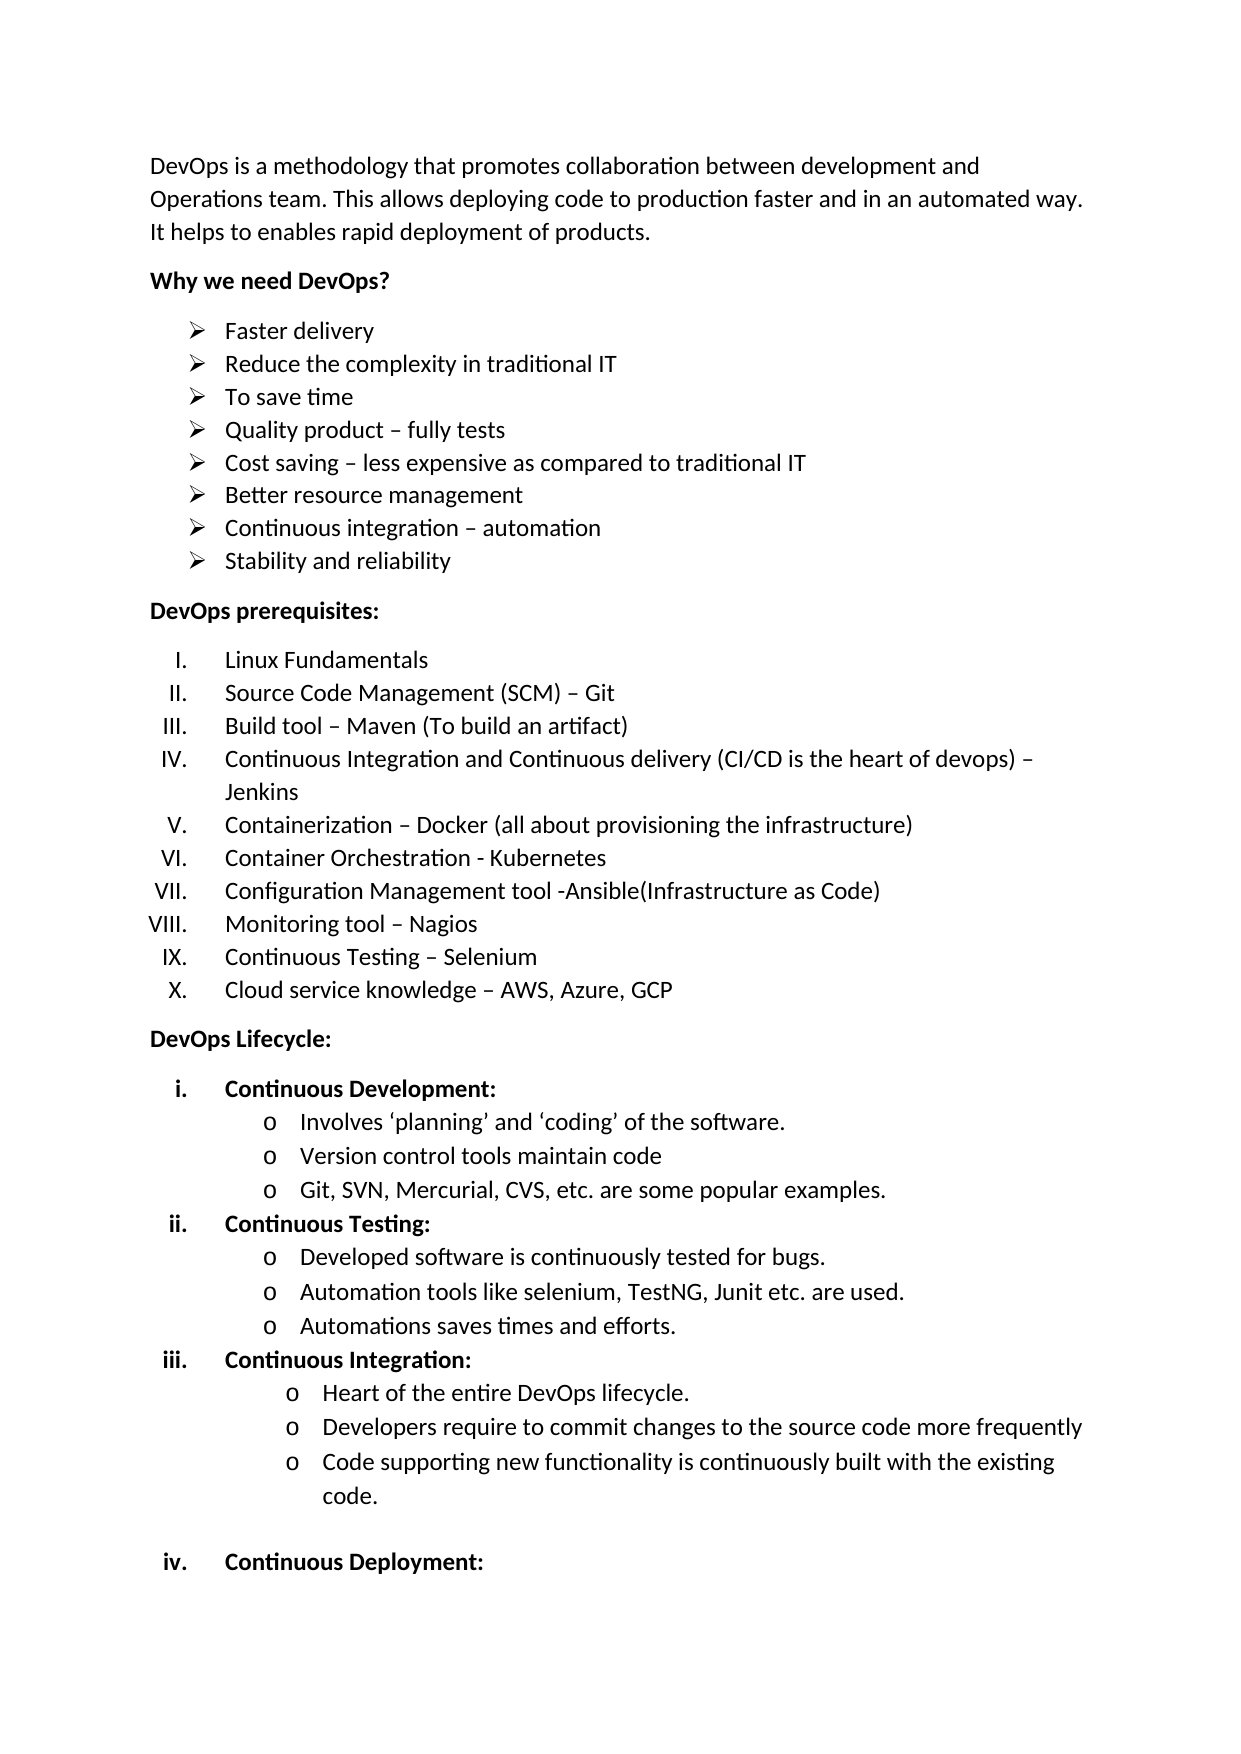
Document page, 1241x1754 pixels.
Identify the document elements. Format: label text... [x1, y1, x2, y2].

list Continuous Integration and Continuous delivery (CI/CD is the heart of devops) – Jenkins [187, 743, 1090, 807]
text DevOps Lifecycle: [150, 1023, 1090, 1054]
text DevOps is a methodology that promotes collaboration between development and Operations team. This allows deploying code to production faster and in an automated way. It helps to enables rapid deployment of products. [150, 150, 1090, 246]
list Continuous Integration: [187, 1344, 1090, 1375]
list Involves ‘planning’ and ‘coding’ of the software. [262, 1106, 1090, 1138]
list Better resource management [187, 479, 1090, 510]
list Continuous Development: [187, 1073, 1090, 1103]
text DevOps prerequisites: [150, 595, 1090, 626]
list Automation tools like selenium, TestNG, Junit etc. are used. [262, 1276, 1090, 1308]
list Linux Fundamentals [187, 644, 1090, 675]
list Build tool – Maven (To build an artifact) [187, 710, 1090, 741]
list Continuous Testing – Selenium [187, 941, 1090, 971]
list Source Code Management (SCM) – Git [187, 677, 1090, 708]
list Quality product – fully tests [187, 414, 1090, 444]
list To save time [187, 381, 1090, 411]
list Automations saves times and efforts. [262, 1310, 1090, 1342]
list Version control tools maintain code [262, 1140, 1090, 1172]
list Containerization – Docker (all about provisioning the infrastructure) [187, 809, 1090, 840]
list Continuous Testing: [187, 1209, 1090, 1239]
list Developers require to commit changes to the source code more frequently [285, 1412, 1090, 1443]
list Configuration Management tool -Ansible(Infrastructure as Code) [187, 875, 1090, 906]
list Container Orchestration - Kubernetes [187, 842, 1090, 873]
list Developed software is continuously tested for bugs. [262, 1242, 1090, 1273]
list Cloud service knowledge – AWS, Azure, GCP [187, 974, 1090, 1004]
text Why we need DevOps? [150, 265, 1090, 296]
list Reduce the complexity in traditional IT [187, 348, 1090, 378]
list Stability and reliability [187, 545, 1090, 576]
list Git, SVN, Mercurial, CVS, etc. are some popular examples. [262, 1174, 1090, 1206]
list Cost saving – less expensive as compared to traditional IT [187, 447, 1090, 477]
list Code supporting new functionality is continuously built with the existing code. [285, 1446, 1090, 1511]
list Continuous integration – automation [187, 512, 1090, 543]
list Faster delivery [187, 315, 1090, 346]
list Monitoring tool – Nagios [187, 908, 1090, 938]
list Heart of the entire DevOps lifecycle. [285, 1377, 1090, 1409]
list Continuous Deployment: [187, 1546, 1090, 1576]
